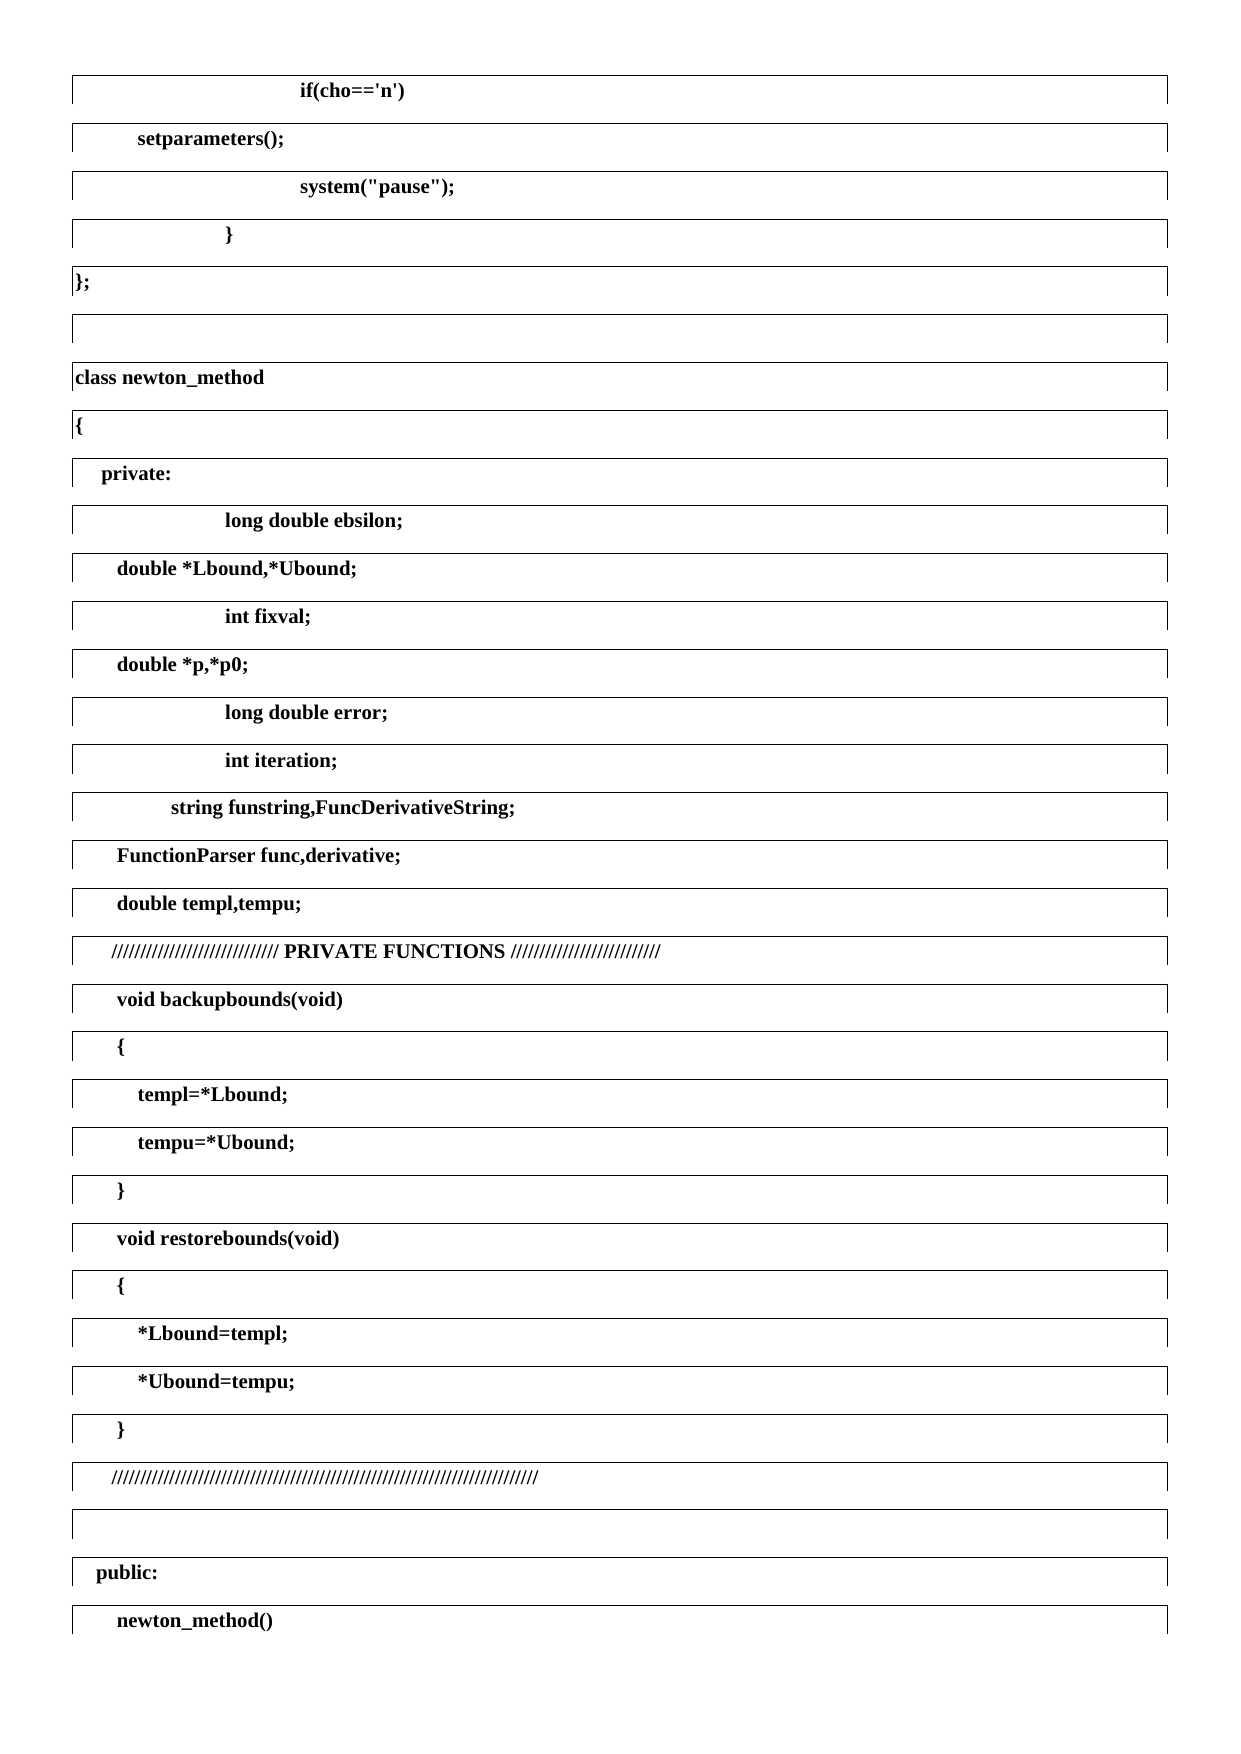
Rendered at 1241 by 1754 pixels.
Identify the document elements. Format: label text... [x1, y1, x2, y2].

text }; [73, 267, 1167, 296]
text if(cho=='n') [73, 76, 1167, 104]
text { [73, 411, 1167, 439]
text *Ubound=tempu; [73, 1367, 1167, 1395]
text public: [73, 1558, 1167, 1586]
text class newton_method [73, 363, 1167, 391]
text double *Lbound,*Ubound; [73, 554, 1167, 582]
text void backupbounds(void) [73, 985, 1167, 1013]
text long double error; [73, 698, 1167, 726]
text private: [73, 459, 1167, 487]
text long double ebsilon; [73, 506, 1167, 534]
text tempu=*Ubound; [73, 1128, 1167, 1156]
text newton_method() [73, 1606, 1167, 1634]
text *Lbound=templ; [73, 1319, 1167, 1347]
text setparameters(); [73, 124, 1167, 152]
text } [73, 220, 1167, 248]
text void restorebounds(void) [73, 1224, 1167, 1252]
text } [73, 1415, 1167, 1443]
text double *p,*p0; [73, 650, 1167, 678]
text system("pause"); [73, 172, 1167, 200]
text templ=*Lbound; [73, 1080, 1167, 1108]
text ////////////////////////////////////////////////////////////////////////// [73, 1463, 1167, 1491]
text double templ,tempu; [73, 889, 1167, 917]
text } [73, 1176, 1167, 1204]
text { [73, 1032, 1167, 1061]
text int fixval; [73, 602, 1167, 630]
text { [73, 1271, 1167, 1299]
text string funstring,FuncDerivativeString; [73, 793, 1167, 821]
text FunctionParser func,derivative; [73, 841, 1167, 869]
text ///////////////////////////// PRIVATE FUNCTIONS ////////////////////////// [73, 937, 1167, 965]
text int iteration; [73, 745, 1167, 774]
